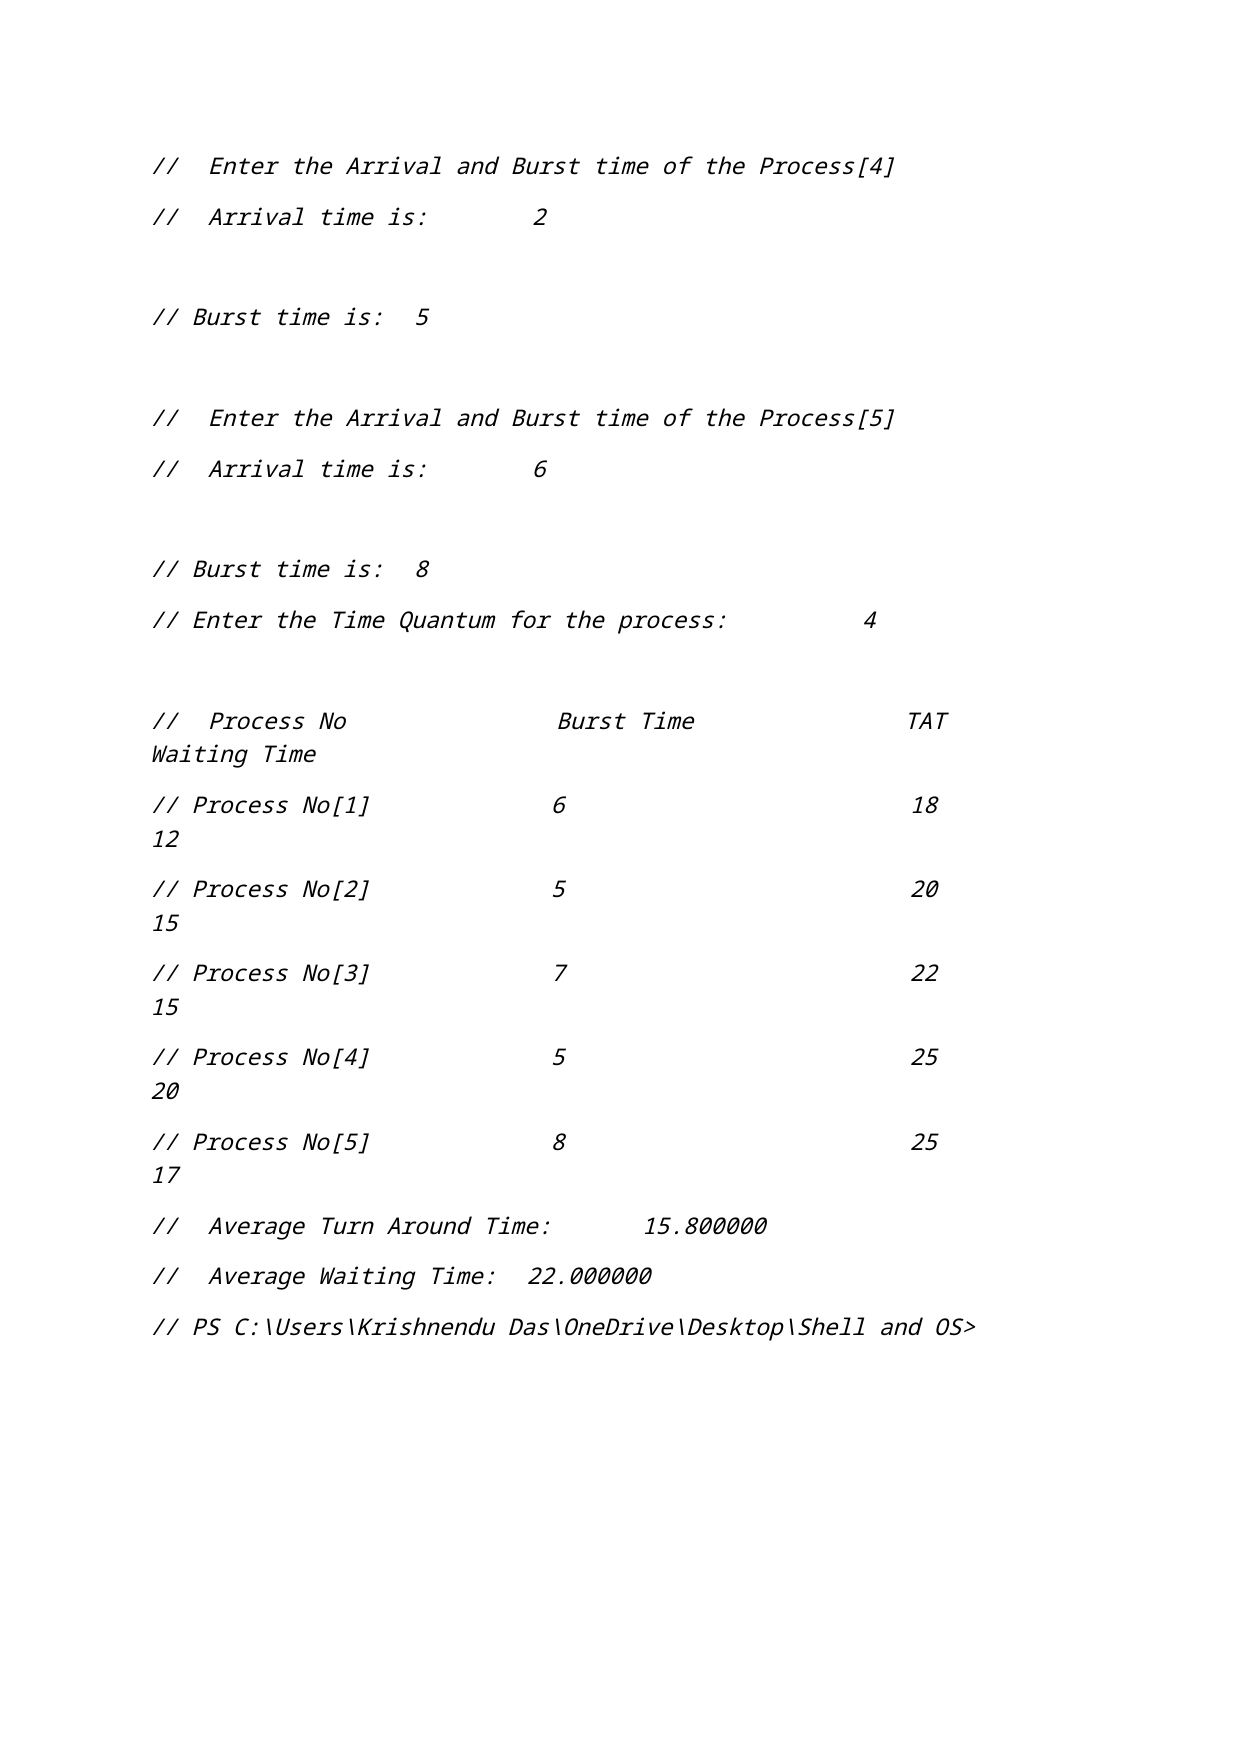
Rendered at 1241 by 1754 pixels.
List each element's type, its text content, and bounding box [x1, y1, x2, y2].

text // Process No[5] 8 25 17 [150, 1125, 1090, 1190]
text // Enter the Time Quantum for the process: 4 [150, 604, 1090, 635]
text // Burst time is: 5 [150, 301, 1090, 332]
text // Average Turn Around Time: 15.800000 [150, 1209, 1090, 1241]
text // Process No[4] 5 25 20 [150, 1041, 1090, 1106]
text // Process No[1] 6 18 12 [150, 789, 1090, 854]
text // Enter the Arrival and Burst time of the Process[5] [150, 402, 1090, 433]
text // Arrival time is: 2 [150, 200, 1090, 232]
text // Average Waiting Time: 22.000000 [150, 1260, 1090, 1291]
text // Burst time is: 8 [150, 553, 1090, 584]
text // Process No[2] 5 20 15 [150, 873, 1090, 938]
text // PS C:\Users\Krishnendu Das\OneDrive\Desktop\Shell and OS> [150, 1310, 1090, 1342]
text // Arrival time is: 6 [150, 452, 1090, 484]
text // Process No[3] 7 22 15 [150, 957, 1090, 1022]
text // Process No Burst Time TAT Waiting Time [150, 704, 1090, 769]
text // Enter the Arrival and Burst time of the Process[4] [150, 150, 1090, 181]
